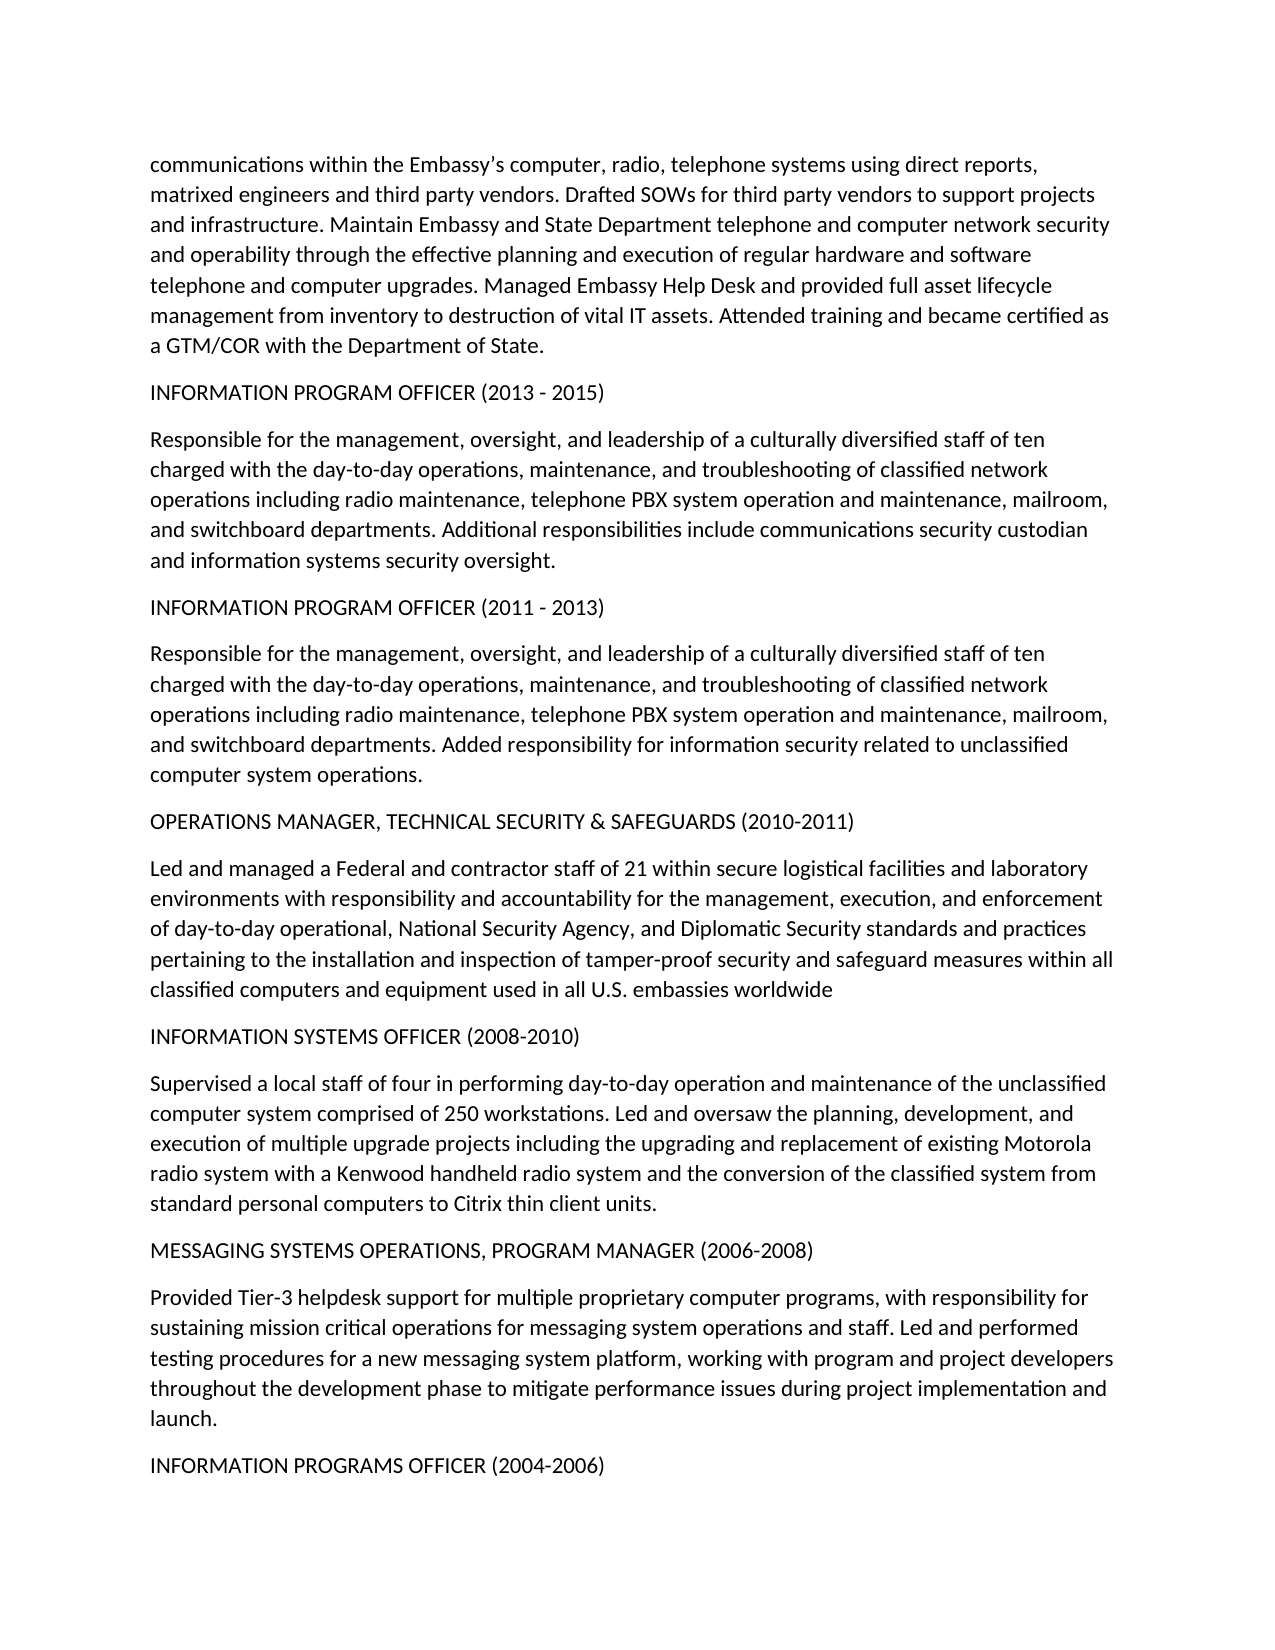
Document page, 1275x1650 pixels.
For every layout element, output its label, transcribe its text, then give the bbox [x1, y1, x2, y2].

text INFORMATION PROGRAM OFFICER (2011 - 2013) [150, 593, 1125, 621]
text INFORMATION PROGRAM OFFICER (2013 - 2015) [150, 378, 1125, 406]
text Led and managed a Federal and contractor staff of 21 within secure logistical facilities and laboratory environments with responsibility and accountability for the management, execution, and enforcement of day-to-day operational, National Security Agency, and Diplomatic Security standards and practices pertaining to the installation and inspection of tamper-proof security and safeguard measures within all classified computers and equipment used in all U.S. embassies worldwide [150, 854, 1125, 1003]
text MESSAGING SYSTEMS OPERATIONS, PROGRAM MANAGER (2006-2008) [150, 1236, 1125, 1264]
text INFORMATION SYSTEMS OFFICER (2008-2010) [150, 1022, 1125, 1050]
text Responsible for the management, oversight, and leadership of a culturally diversified staff of ten charged with the day-to-day operations, maintenance, and troubleshooting of classified network operations including radio maintenance, telephone PBX system operation and maintenance, mailroom, and switchboard departments. Additional responsibilities include communications security custodian and information systems security oversight. [150, 425, 1125, 574]
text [150, 150, 1125, 359]
text Supervised a local staff of four in performing day-to-day operation and maintenance of the unclassified computer system comprised of 250 workstations. Led and oversaw the planning, development, and execution of multiple upgrade projects including the upgrading and replacement of existing Motorola radio system with a Kenwood handheld radio system and the conversion of the classified system from standard personal computers to Citrix thin client units. [150, 1069, 1125, 1218]
text OPERATIONS MANAGER, TECHNICAL SECURITY & SAFEGUARDS (2010-2011) [150, 807, 1125, 835]
text INFORMATION PROGRAMS OFFICER (2004-2006) [150, 1451, 1125, 1479]
text Responsible for the management, oversight, and leadership of a culturally diversified staff of ten charged with the day-to-day operations, maintenance, and troubleshooting of classified network operations including radio maintenance, telephone PBX system operation and maintenance, mailroom, and switchboard departments. Added responsibility for information security related to unclassified computer system operations. [150, 639, 1125, 788]
text Provided Tier-3 helpdesk support for multiple proprietary computer programs, with responsibility for sustaining mission critical operations for messaging system operations and staff. Led and performed testing procedures for a new messaging system platform, working with program and project developers throughout the development phase to mitigate performance issues during project implementation and launch. [150, 1283, 1125, 1432]
